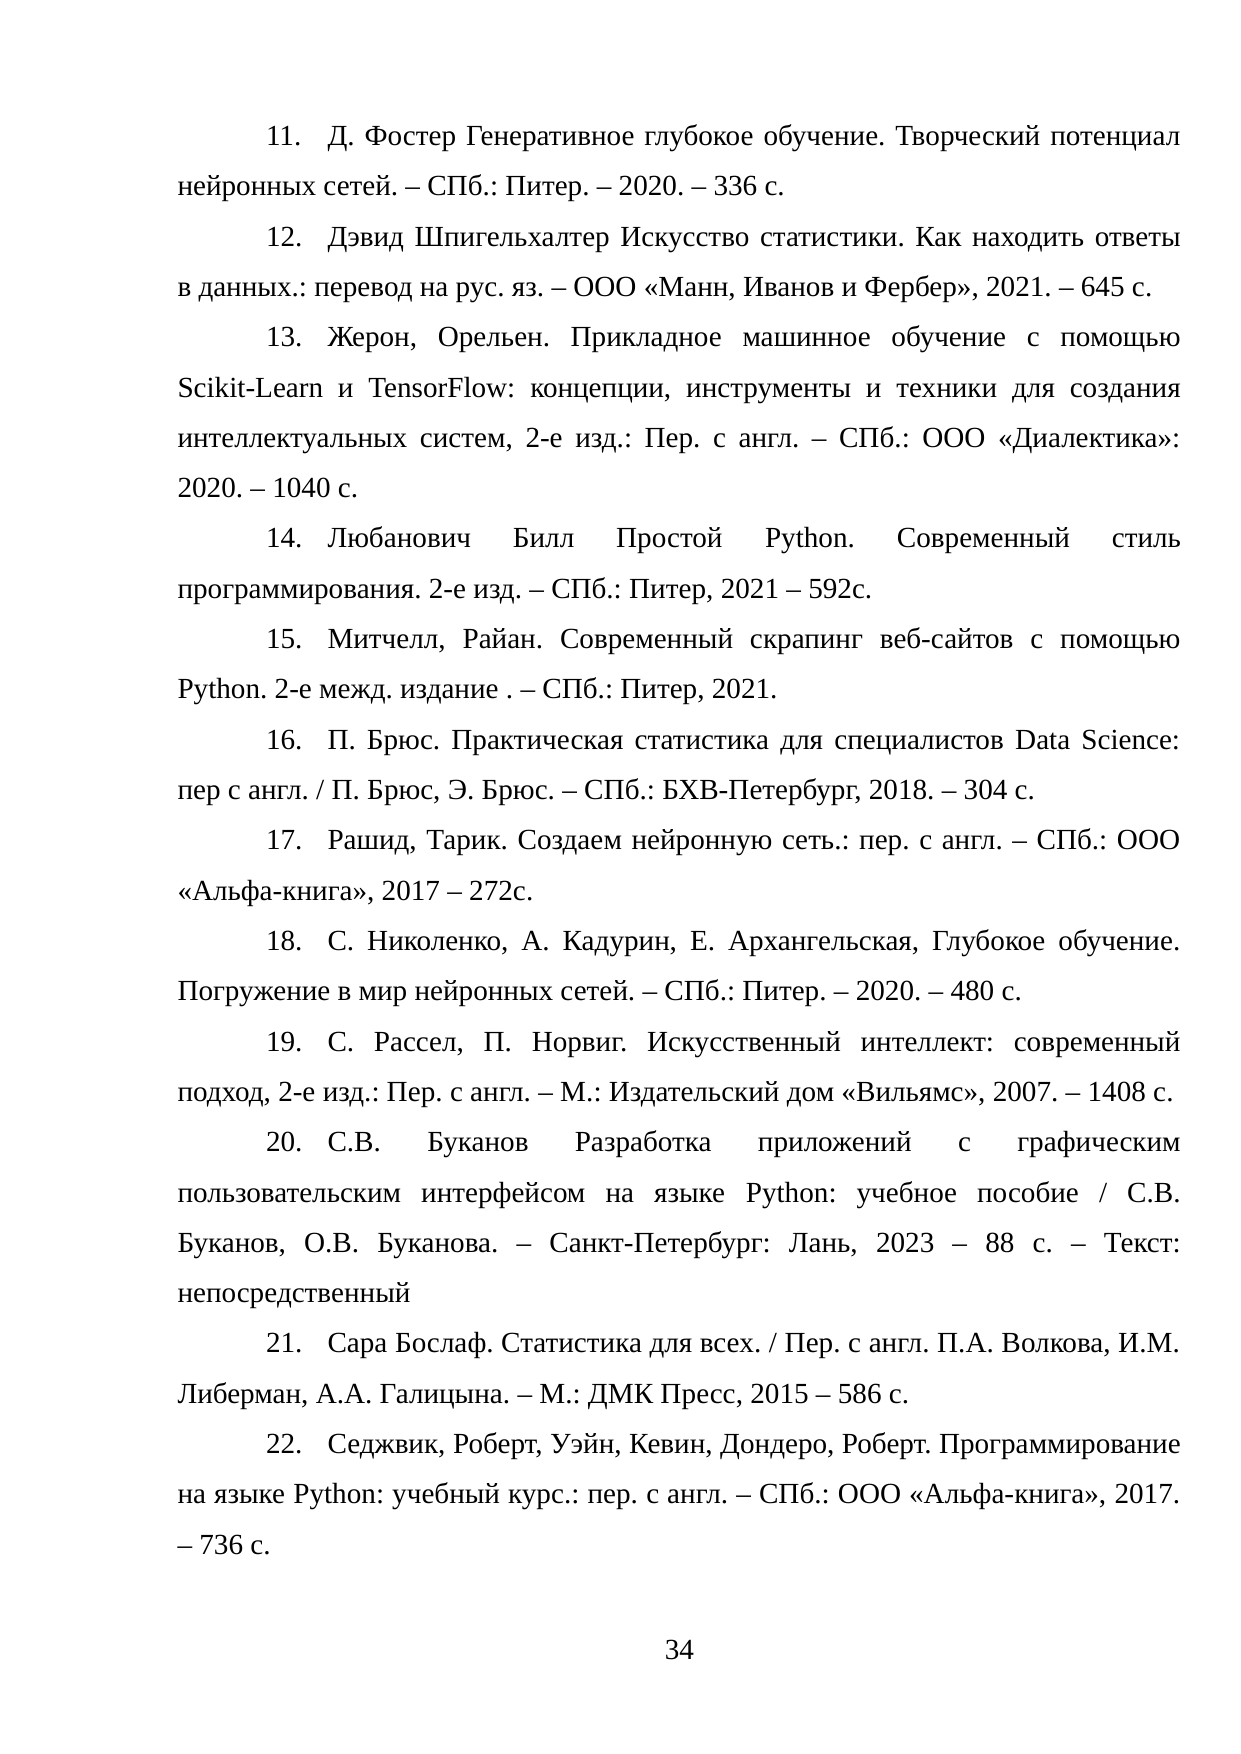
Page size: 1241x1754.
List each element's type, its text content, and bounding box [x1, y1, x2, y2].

list С.В. Буканов Разработка приложений с графическим пользовательским интерфейсом на языке Python: учебное пособие / С.В. Буканов, О.В. Буканова. – Санкт-Петербург: Лань, 2023 – 88 с. – Текст: непосредственный [177, 1124, 1181, 1309]
list Д. Фостер Генеративное глубокое обучение. Творческий потенциал нейронных сетей. – СПб.: Питер. – 2020. – 336 с. [177, 118, 1181, 202]
list Сара Бослаф. Статистика для всех. / Пер. с англ. П.А. Волкова, И.М. Либерман, А.А. Галицына. – М.: ДМК Пресс, 2015 – 586 с. [177, 1326, 1181, 1409]
list Седжвик, Роберт, Уэйн, Кевин, Дондеро, Роберт. Программирование на языке Python: учебный курс.: пер. с англ. – СПб.: ООО «Альфа-книга», 2017. – 736 с. [177, 1426, 1181, 1560]
list П. Брюс. Практическая статистика для специалистов Data Science: пер с англ. / П. Брюс, Э. Брюс. – СПб.: БХВ-Петербург, 2018. – 304 с. [177, 722, 1181, 806]
list Митчелл, Райан. Современный скрапинг веб-сайтов с помощью Python. 2-е межд. издание . – СПб.: Питер, 2021. [177, 621, 1181, 705]
list Дэвид Шпигельхалтер Искусство статистики. Как находить ответы в данных.: перевод на рус. яз. – ООО «Манн, Иванов и Фербер», 2021. – 645 с. [177, 219, 1181, 303]
list Рашид, Тарик. Создаем нейронную сеть.: пер. с англ. – СПб.: ООО «Альфа-книга», 2017 – 272с. [177, 822, 1181, 906]
list С. Николенко, А. Кадурин, Е. Архангельская, Глубокое обучение. Погружение в мир нейронных сетей. – СПб.: Питер. – 2020. – 480 с. [177, 923, 1181, 1007]
list С. Рассел, П. Норвиг. Искусственный интеллект: современный подход, 2-е изд.: Пер. с англ. – М.: Издательский дом «Вильямс», 2007. – 1408 с. [177, 1024, 1181, 1108]
list Жерон, Орельен. Прикладное машинное обучение с помощью Scikit-Learn и TensorFlow: концепции, инструменты и техники для создания интеллектуальных систем, 2-е изд.: Пер. с англ. – СПб.: ООО «Диалектика»: 2020. – 1040 с. [177, 319, 1181, 504]
list Любанович Билл Простой Python. Современный стиль программирования. 2-е изд. – СПб.: Питер, 2021 – 592с. [177, 521, 1181, 604]
